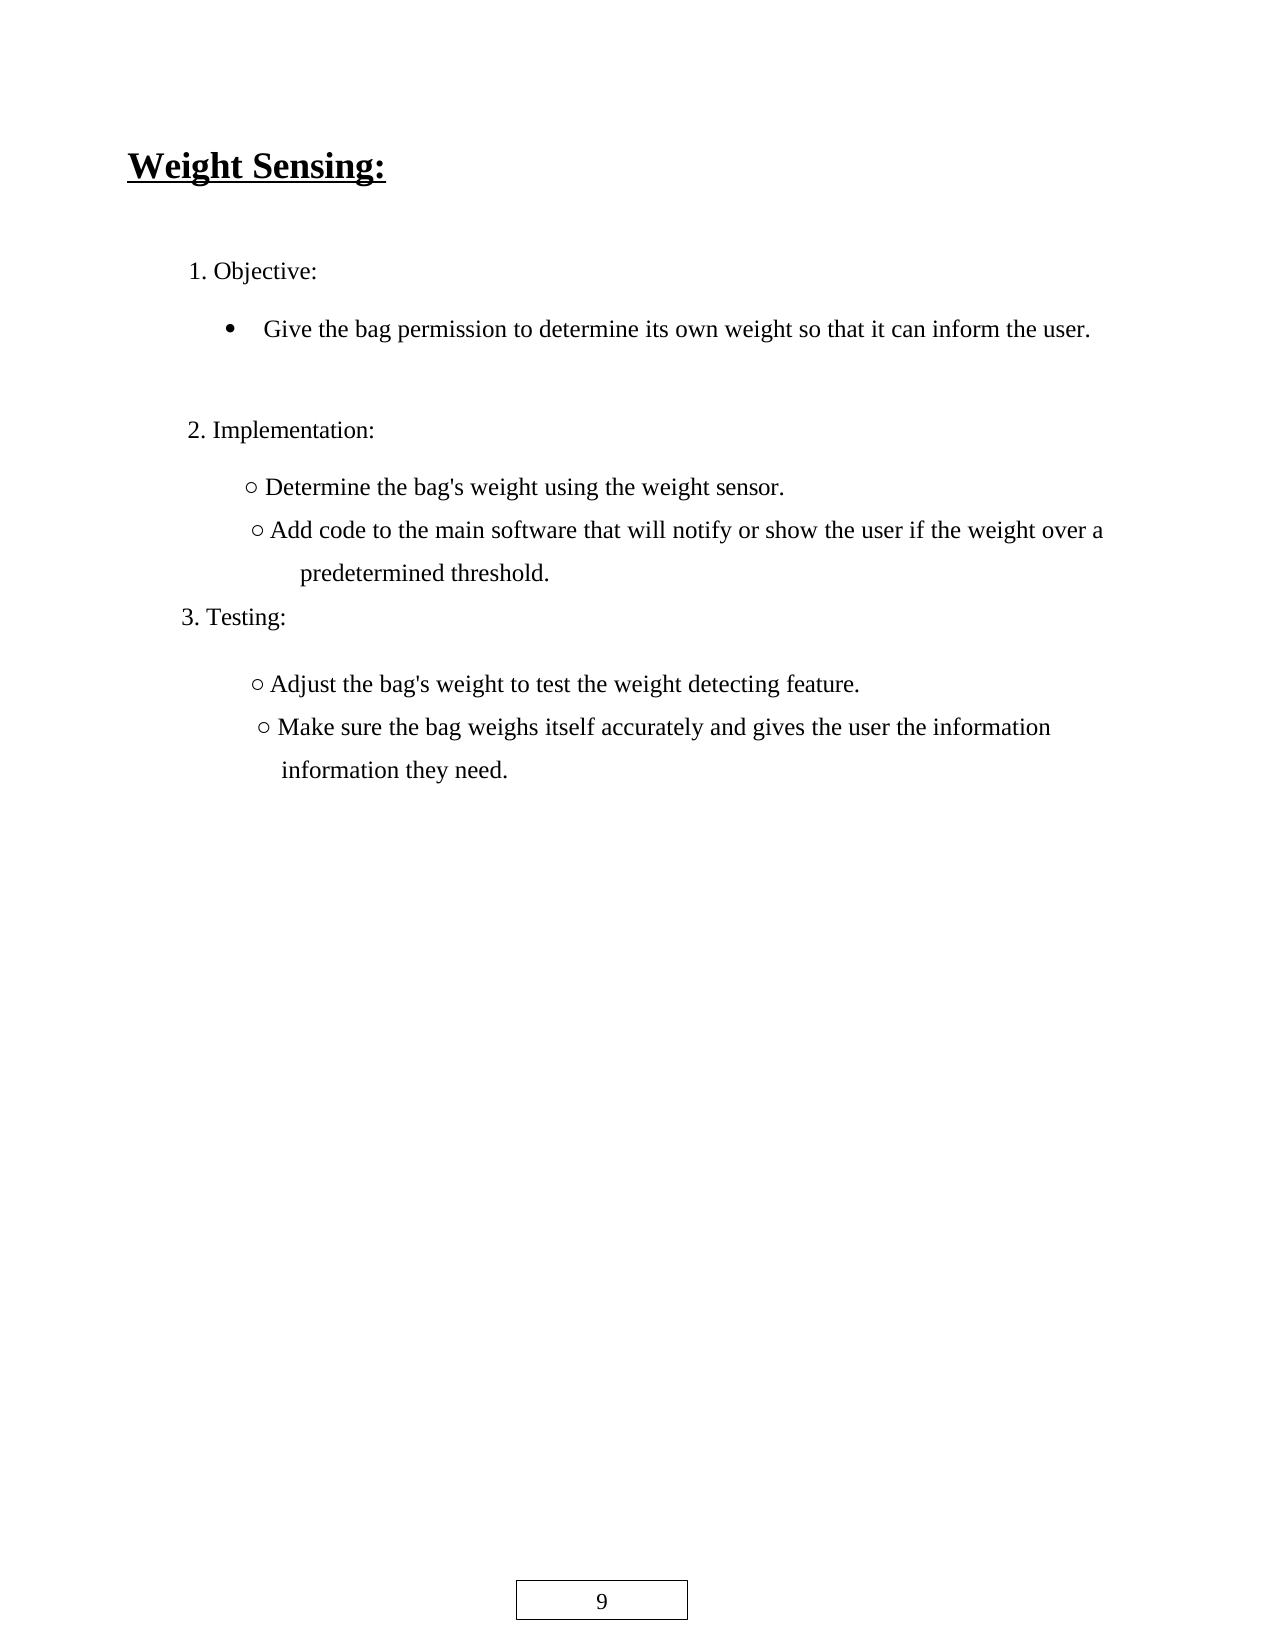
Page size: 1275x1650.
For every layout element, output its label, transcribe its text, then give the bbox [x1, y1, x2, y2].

list Determine the bag's weight using the weight sensor. [244, 472, 1239, 501]
list Adjust the bag's weight to test the weight detecting feature. [250, 669, 1239, 698]
list Implementation: [187, 415, 1239, 443]
subtitle Weight Sensing: [127, 144, 1239, 187]
list Add code to the main software that will notify or show the user if the weight over a predetermined threshold. [250, 515, 1111, 587]
list Give the bag permission to determine its own weight so that it can inform the user. [226, 314, 1210, 343]
list Objective: [137, 256, 1210, 285]
list Testing: [181, 602, 1239, 631]
list Make sure the bag weighs itself accurately and gives the user the information information they need. [256, 712, 1076, 784]
